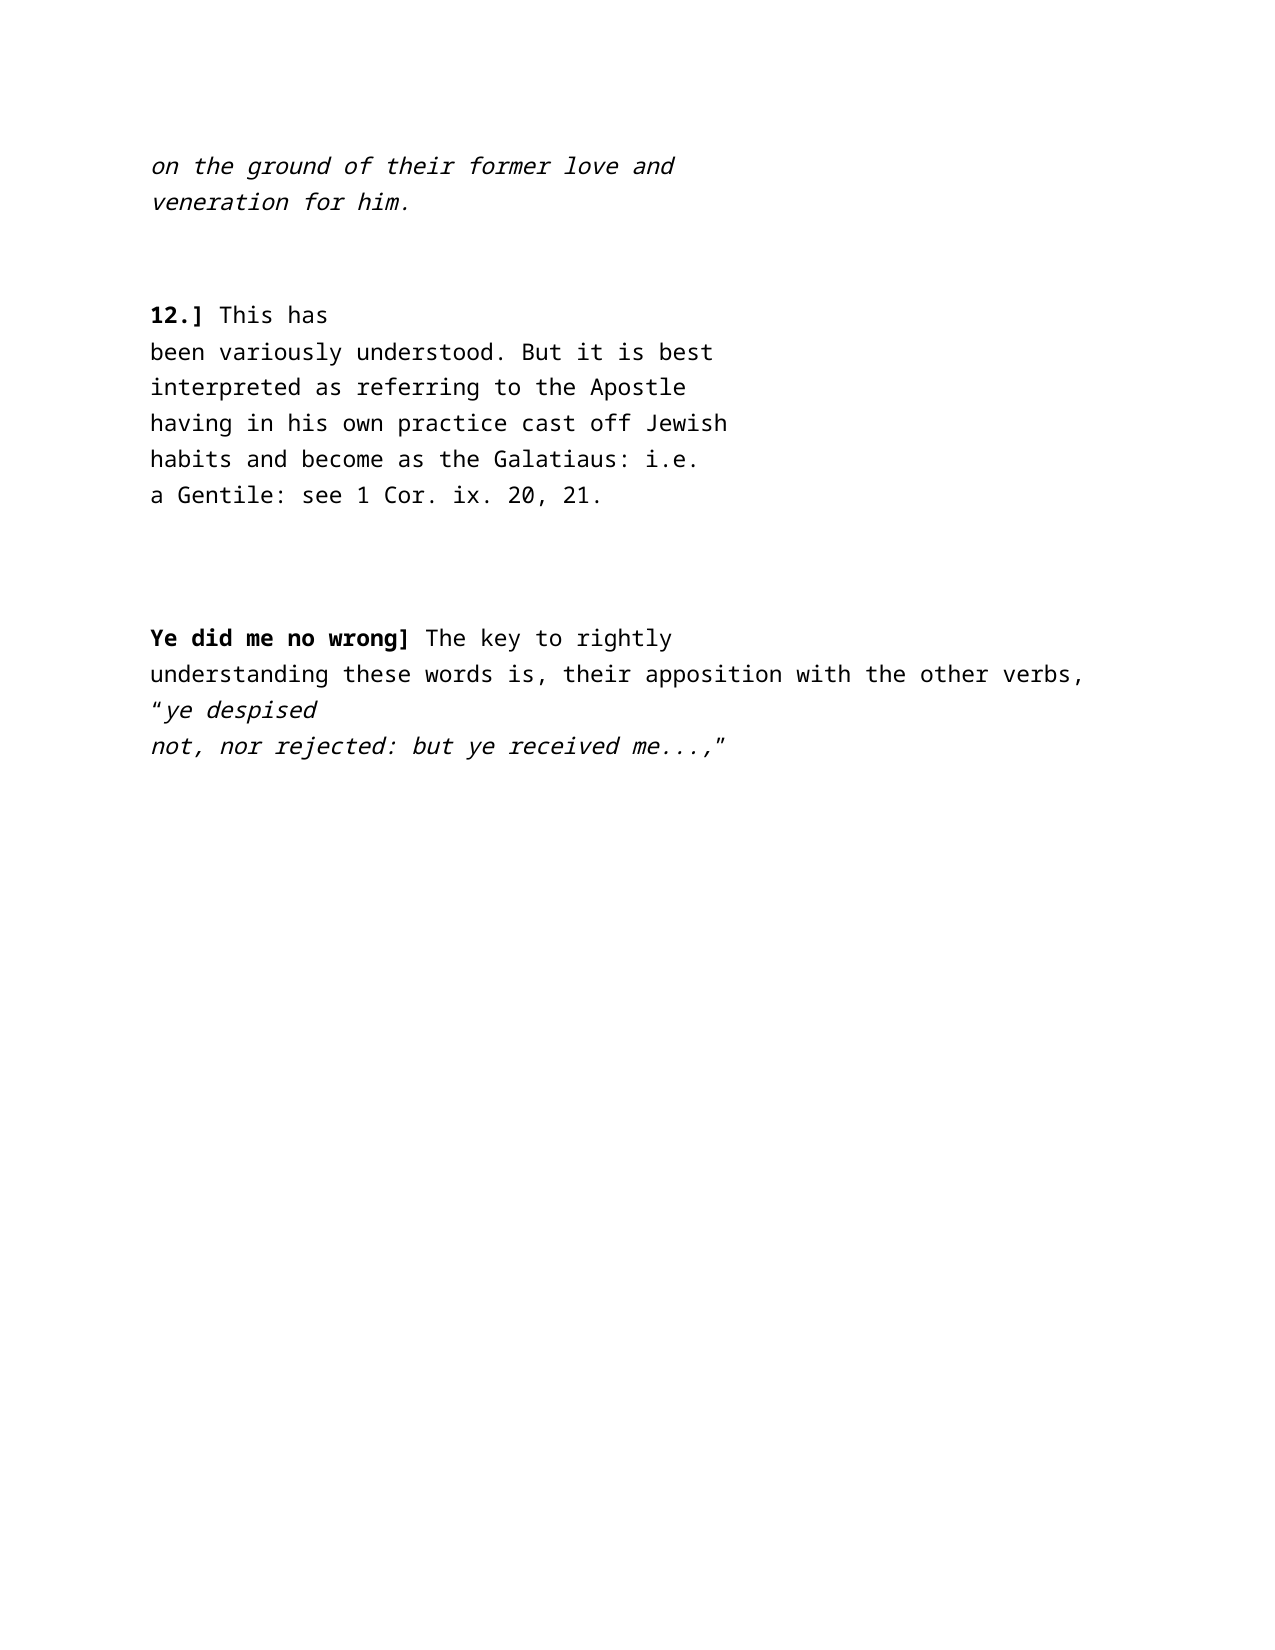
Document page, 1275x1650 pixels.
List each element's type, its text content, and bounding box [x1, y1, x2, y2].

text 12.] This has been variously understood. But it is best interpreted as referring to the Apostle having in his own practice cast off Jewish habits and become as the Galatiaus: i.e. a Gentile: see 1 Cor. ix. 20, 21. [150, 299, 1125, 541]
text Ye did me no wrong] The key to rightly understanding these words is, their apposition with the other verbs, “ye despised not, nor rejected: but ye received me...,” [150, 622, 1125, 827]
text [150, 150, 1125, 217]
